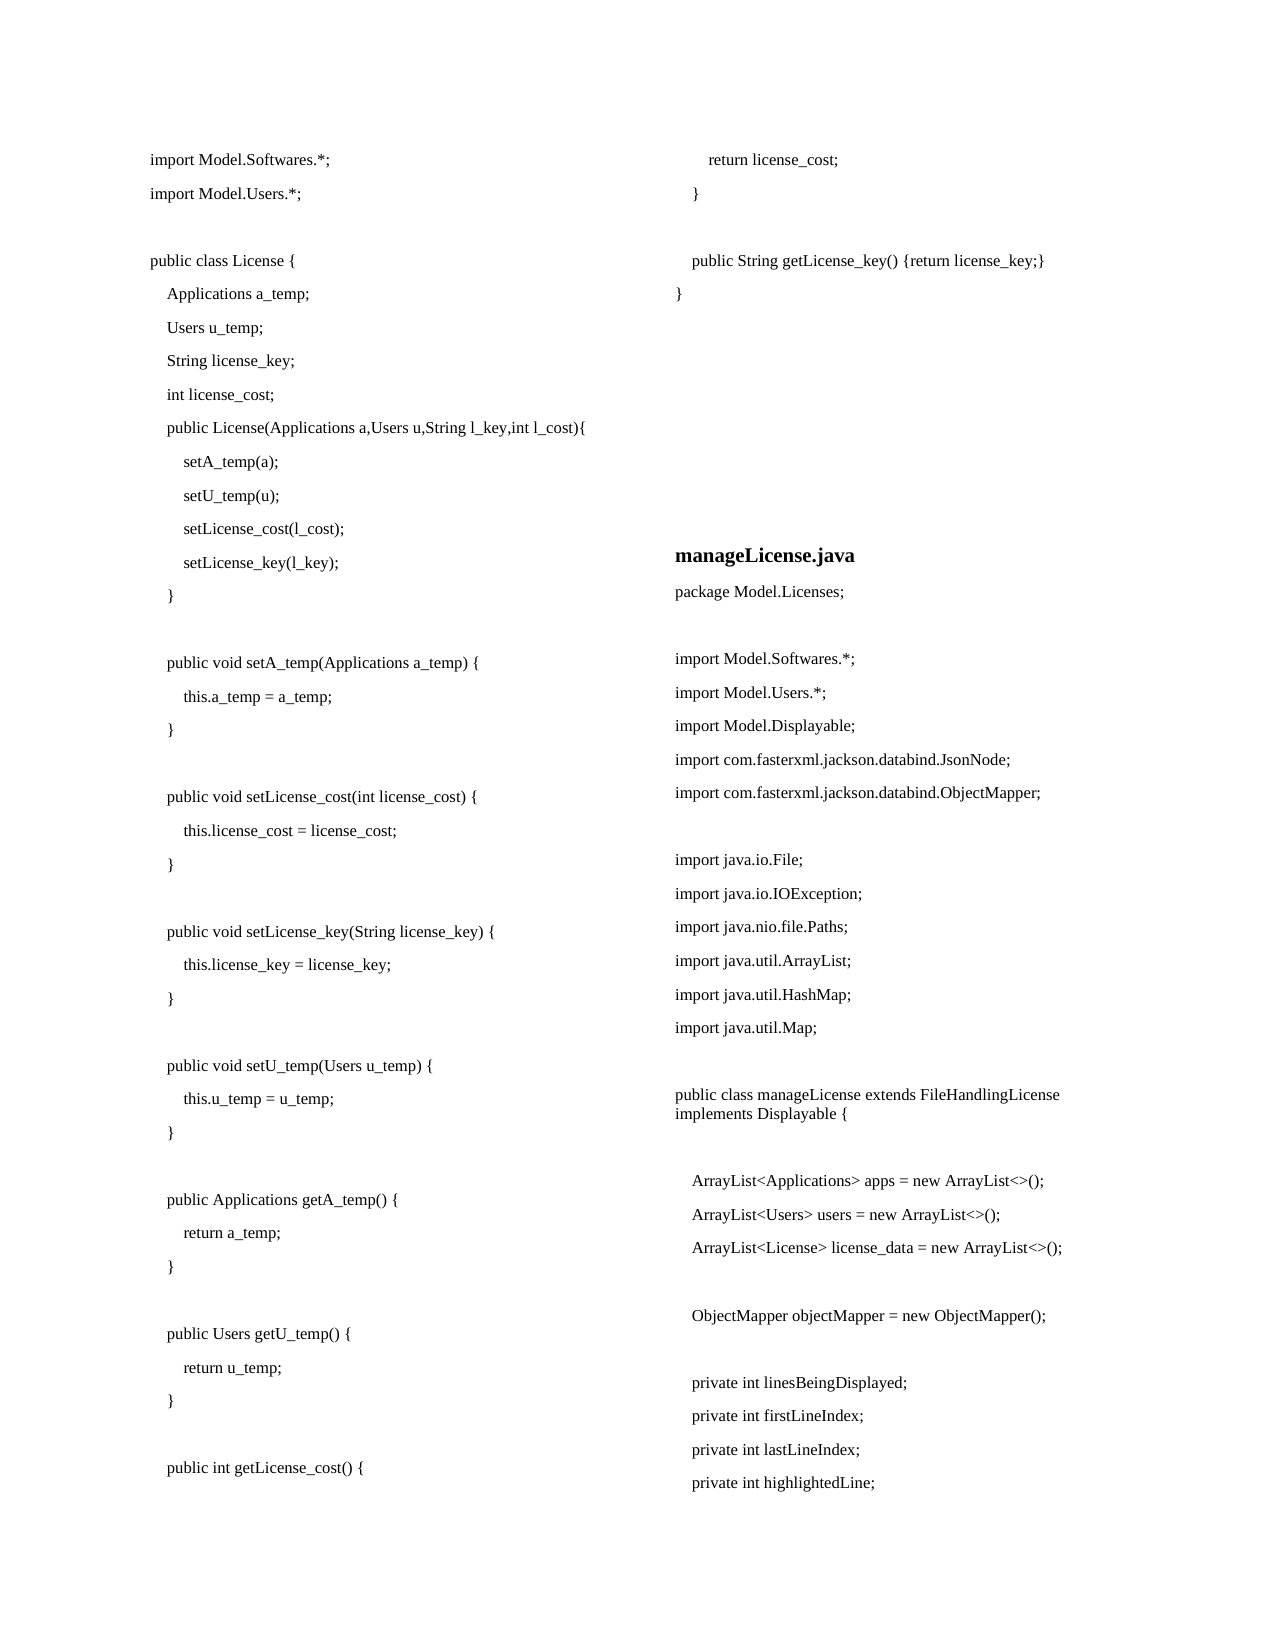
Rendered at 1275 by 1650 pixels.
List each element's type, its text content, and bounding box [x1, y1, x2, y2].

text private int linesBeingDisplayed; [675, 1372, 1125, 1392]
text this.license_key = license_key; [150, 955, 600, 974]
text return u_temp; [150, 1357, 600, 1377]
text import java.io.IOException; [675, 884, 1125, 903]
text } [150, 1123, 600, 1142]
text return a_temp; [150, 1223, 600, 1242]
text private int highlightedLine; [675, 1473, 1125, 1492]
text public void setLicense_key(String license_key) { [150, 921, 600, 941]
text public Applications getA_temp() { [150, 1190, 600, 1209]
text ArrayList<License> license_data = new ArrayList<>(); [675, 1238, 1125, 1257]
text public class License { [150, 251, 600, 270]
text import com.fasterxml.jackson.databind.ObjectMapper; [675, 783, 1125, 802]
text import com.fasterxml.jackson.databind.JsonNode; [675, 749, 1125, 769]
text import Model.Displayable; [675, 716, 1125, 735]
text public Users getU_temp() { [150, 1324, 600, 1343]
text Applications a_temp; [150, 284, 600, 303]
text this.license_cost = license_cost; [150, 821, 600, 840]
text } [150, 1391, 600, 1410]
text } [150, 988, 600, 1008]
text this.a_temp = a_temp; [150, 687, 600, 706]
text import java.util.HashMap; [675, 984, 1125, 1003]
text } [150, 586, 600, 605]
text import java.util.Map; [675, 1018, 1125, 1037]
text public void setA_temp(Applications a_temp) { [150, 653, 600, 672]
text public class manageLicense extends FileHandlingLicense implements Displayable { [675, 1085, 1125, 1123]
text return license_cost; [675, 150, 1125, 169]
text private int firstLineIndex; [675, 1406, 1125, 1425]
text manageLicense.java [675, 543, 1125, 567]
text setLicense_cost(l_cost); [150, 519, 600, 538]
text import Model.Users.*; [150, 183, 600, 203]
text setA_temp(a); [150, 452, 600, 471]
text public void setLicense_cost(int license_cost) { [150, 787, 600, 806]
text } [150, 720, 600, 739]
text import Model.Users.*; [675, 682, 1125, 702]
text ObjectMapper objectMapper = new ObjectMapper(); [675, 1305, 1125, 1324]
text Users u_temp; [150, 318, 600, 337]
text import java.util.ArrayList; [675, 951, 1125, 970]
text public License(Applications a,Users u,String l_key,int l_cost){ [150, 418, 600, 437]
text setU_temp(u); [150, 485, 600, 504]
text setLicense_key(l_key); [150, 552, 600, 572]
text this.u_temp = u_temp; [150, 1089, 600, 1108]
text public String getLicense_key() {return license_key;} [675, 251, 1125, 270]
text } [150, 854, 600, 873]
text import Model.Softwares.*; [675, 649, 1125, 668]
text import Model.Softwares.*; [150, 150, 600, 169]
text int license_cost; [150, 385, 600, 404]
text String license_key; [150, 351, 600, 370]
text package Model.Licenses; [675, 582, 1125, 601]
text public void setU_temp(Users u_temp) { [150, 1056, 600, 1075]
text import java.nio.file.Paths; [675, 917, 1125, 936]
text import java.io.File; [675, 850, 1125, 869]
text ArrayList<Applications> apps = new ArrayList<>(); [675, 1171, 1125, 1190]
text private int lastLineIndex; [675, 1439, 1125, 1459]
text } [150, 1257, 600, 1276]
text } [675, 183, 1125, 203]
text public int getLicense_cost() { [150, 1458, 600, 1477]
text } [675, 284, 1125, 303]
text ArrayList<Users> users = new ArrayList<>(); [675, 1205, 1125, 1224]
